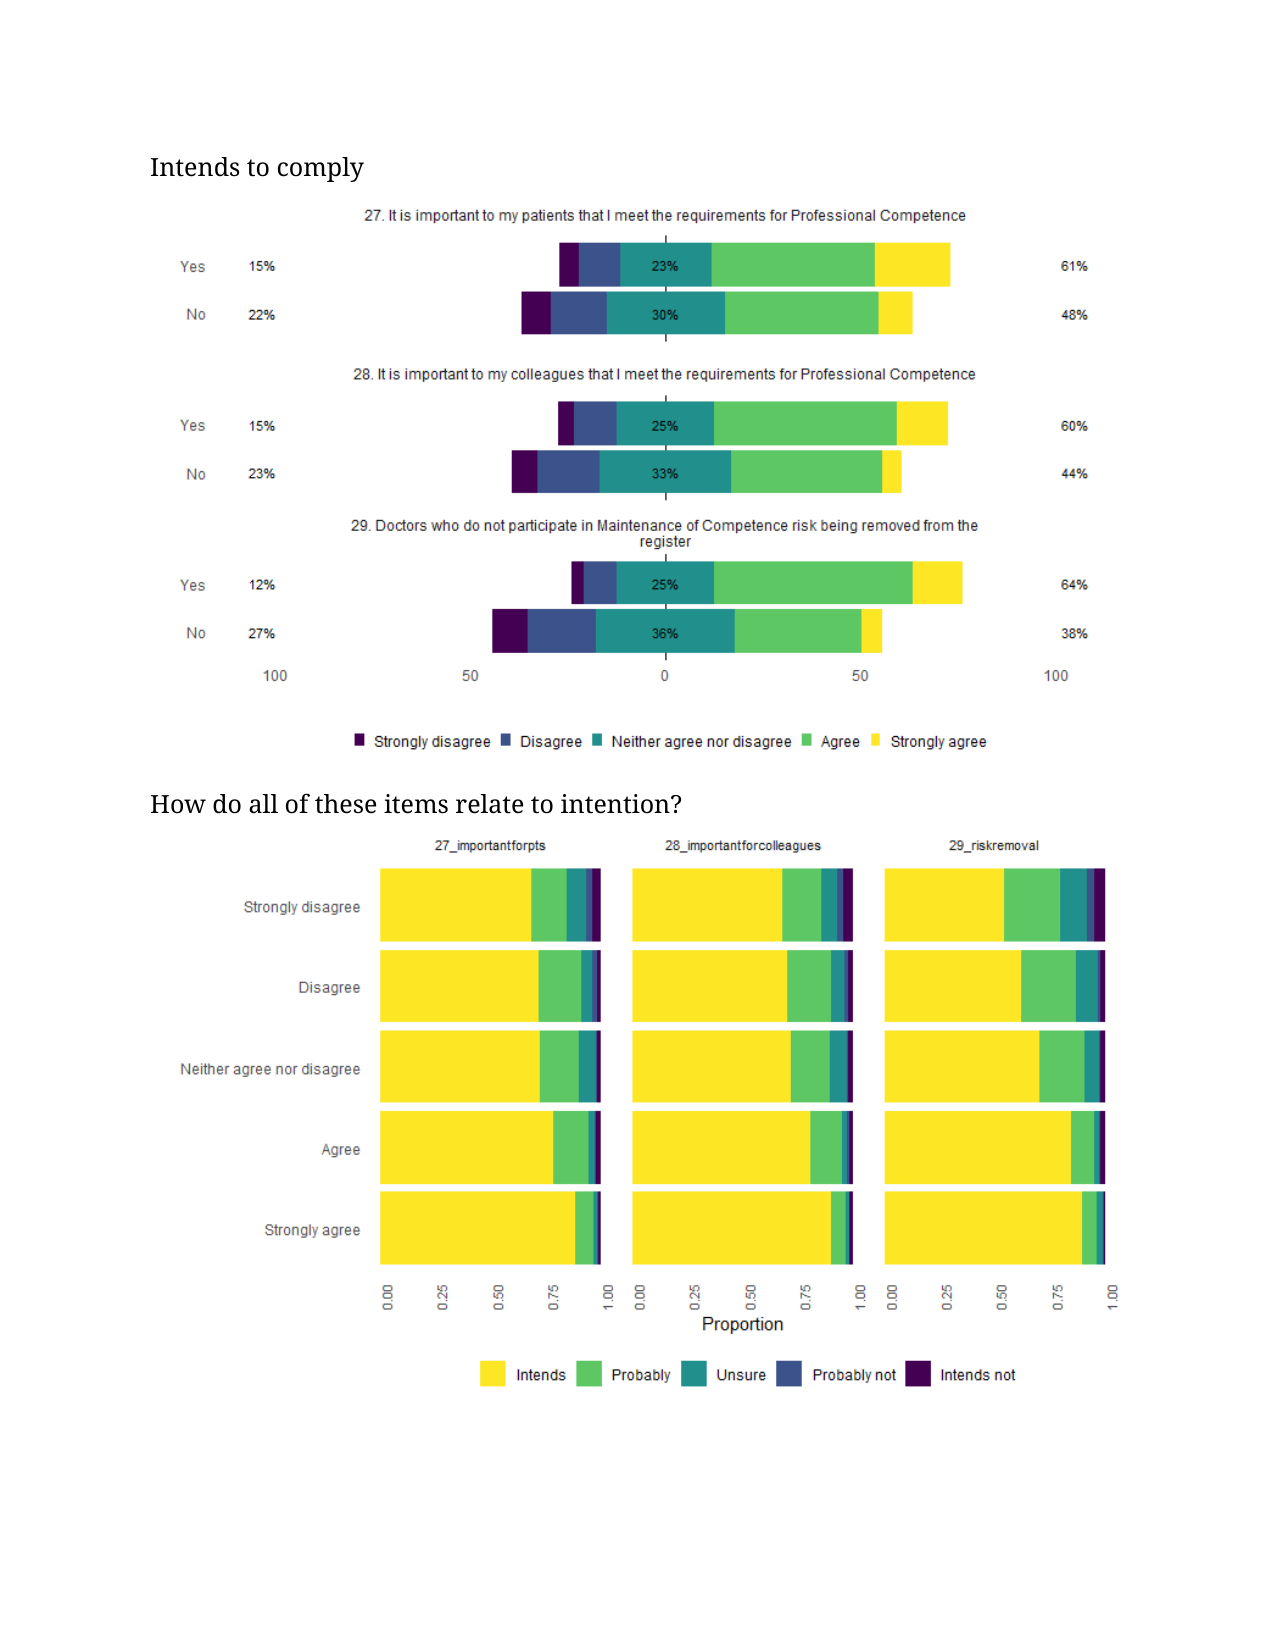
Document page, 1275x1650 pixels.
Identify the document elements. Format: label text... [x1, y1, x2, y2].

text How do all of these items relate to intention? [150, 787, 1125, 821]
picture [150, 821, 1125, 1406]
picture [150, 184, 1125, 769]
text Intends to comply [150, 150, 1125, 184]
